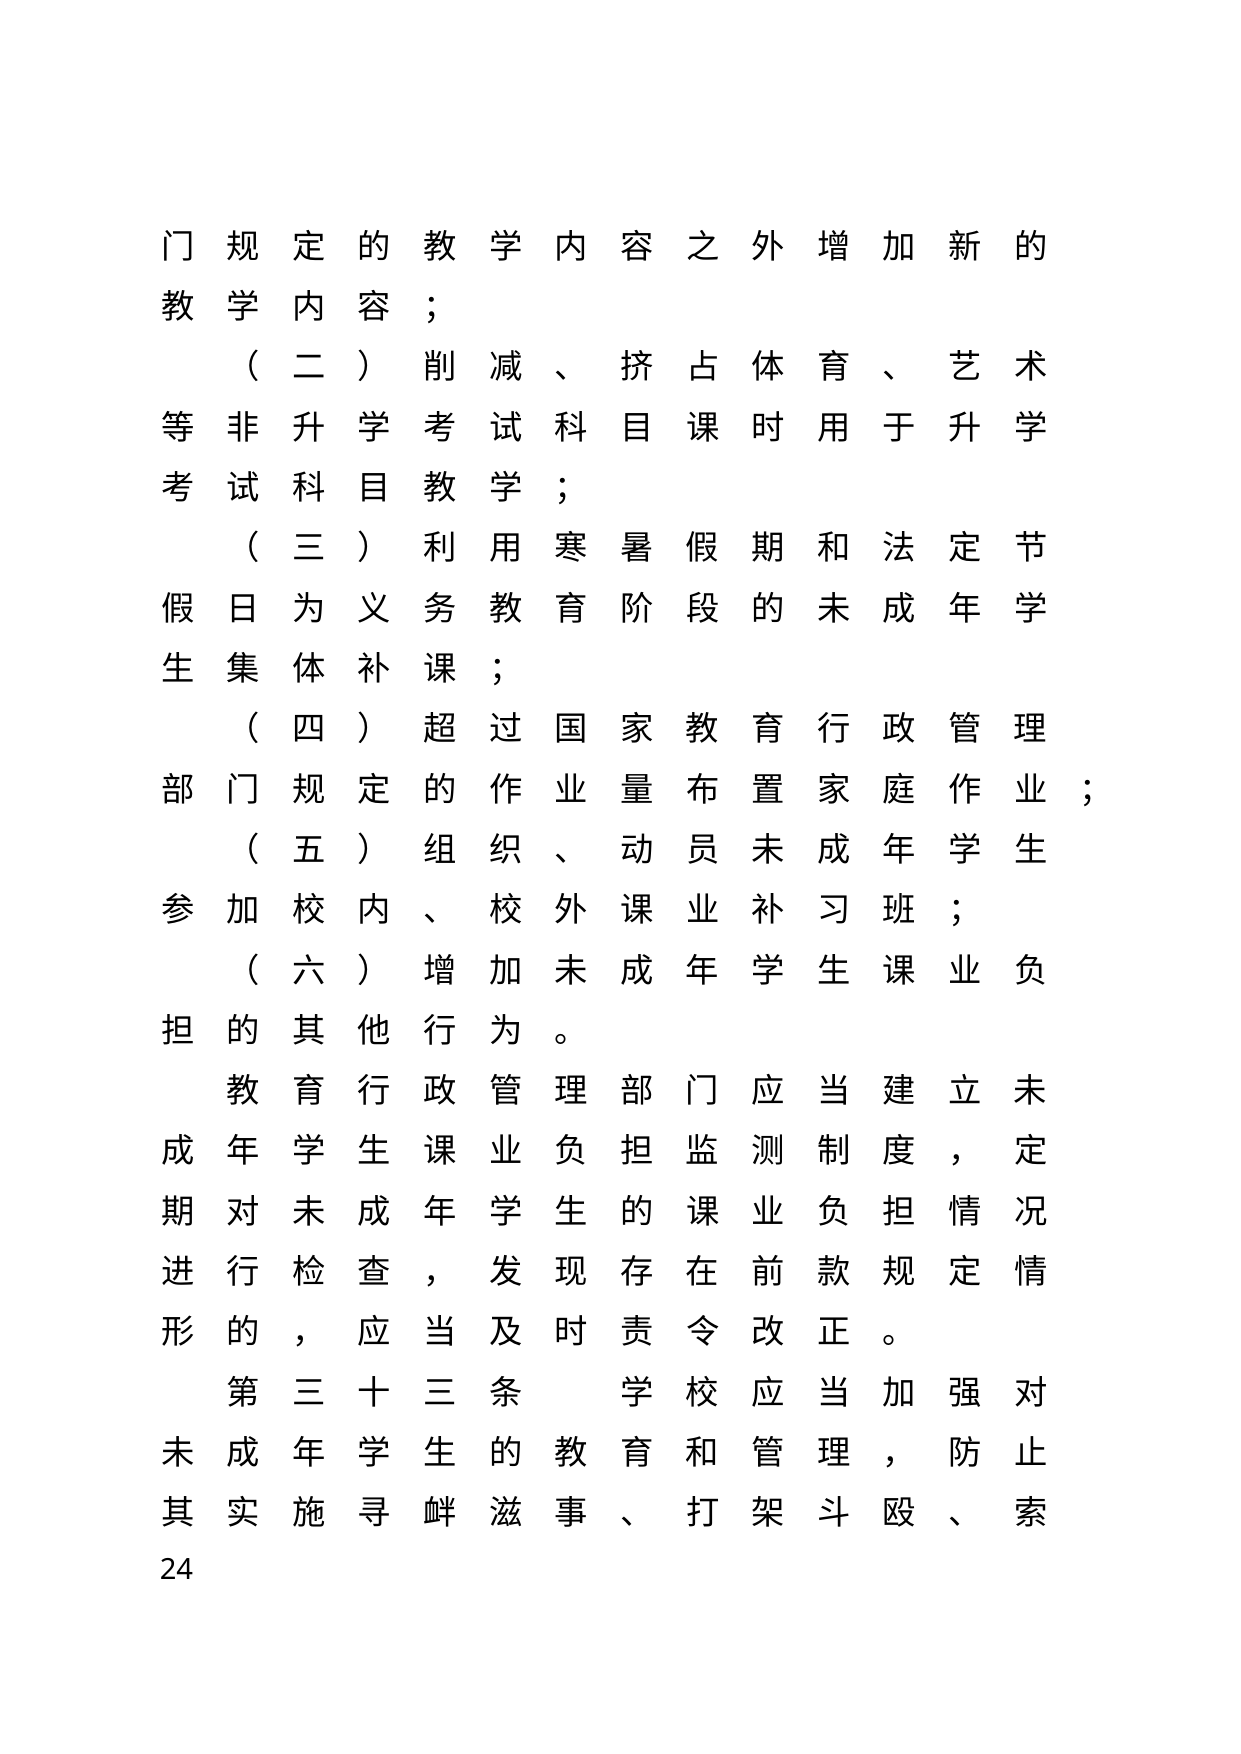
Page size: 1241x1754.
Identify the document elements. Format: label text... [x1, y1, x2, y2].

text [161, 213, 1079, 334]
text 教育行政管理部门应当建立未成年学生课业负担监测制度，定期对未成年学生的课业负担情况进行检查，发现存在前款规定情形的，应当及时责令改正。 [161, 1058, 1079, 1359]
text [161, 1359, 1079, 1540]
text （五）组织、动员未成年学生参加校内、校外课业补习班； [161, 817, 1079, 937]
text （三）利用寒暑假期和法定节假日为义务教育阶段的未成年学生集体补课； [161, 515, 1079, 696]
text （四）超过国家教育行政管理部门规定的作业量布置家庭作业； [161, 696, 1079, 817]
text （六）增加未成年学生课业负担的其他行为。 [161, 937, 1079, 1058]
text （二）削减、挤占体育、艺术等非升学考试科目课时用于升学考试科目教学； [161, 334, 1079, 515]
